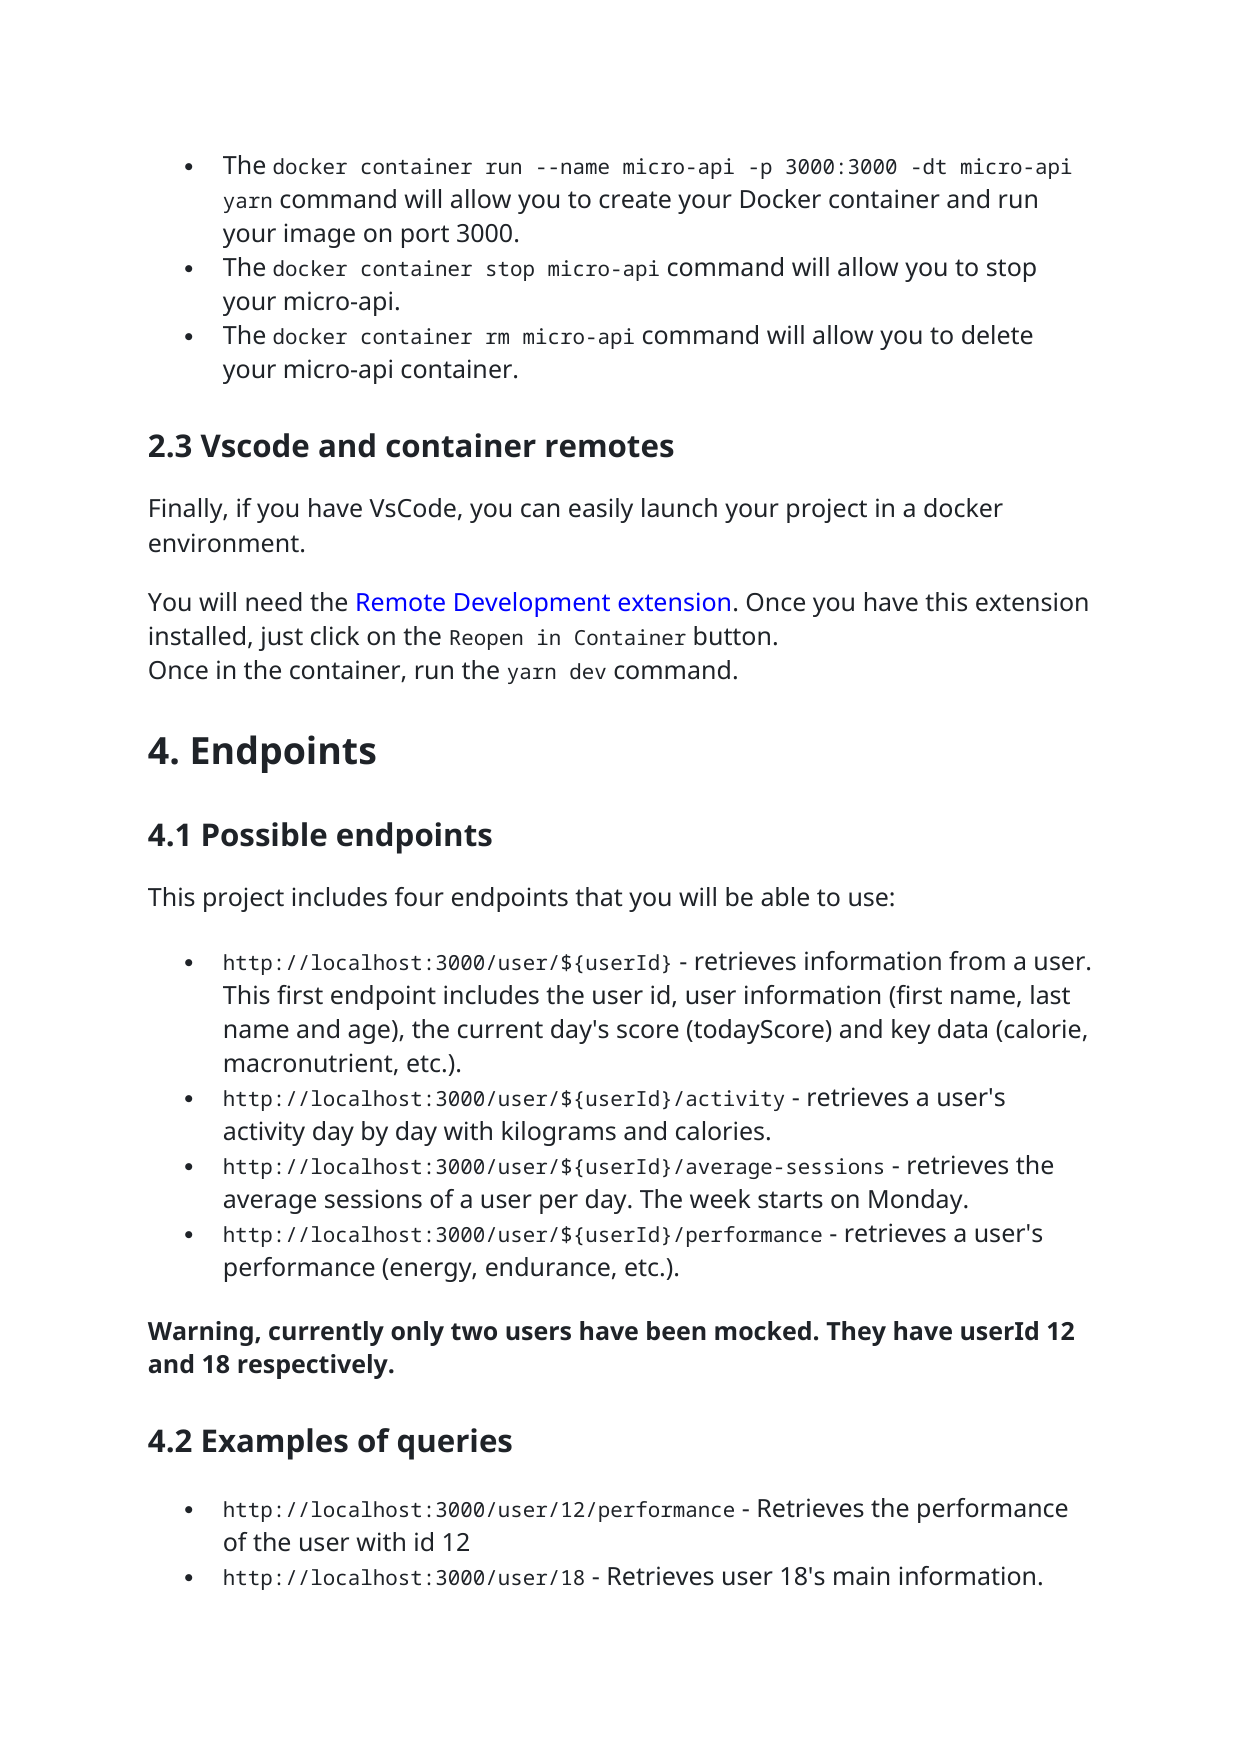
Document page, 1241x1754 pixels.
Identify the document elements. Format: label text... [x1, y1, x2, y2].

list http://localhost:3000/user/${userId}/activity - retrieves a user's activity day by day with kilograms and calories. [185, 1079, 1093, 1148]
text Warning, currently only two users have been mocked. They have userId 12 and 18 respectively. [148, 1313, 1093, 1381]
text Once in the container, run the yarn dev command. [148, 652, 1093, 686]
text 2.3 Vscode and container remotes [148, 423, 1093, 466]
list http://localhost:3000/user/${userId}/performance - retrieves a user's performance (energy, endurance, etc.). [185, 1216, 1093, 1284]
list The docker container rm micro-api command will allow you to delete your micro-api container. [185, 318, 1093, 386]
list http://localhost:3000/user/${userId} - retrieves information from a user. This first endpoint includes the user id, user information (first name, last name and age), the current day's score (todayScore) and key data (calorie, macronutrient, etc.). [185, 943, 1093, 1079]
list http://localhost:3000/user/${userId}/average-sessions - retrieves the average sessions of a user per day. The week starts on Monday. [185, 1148, 1093, 1216]
list http://localhost:3000/user/18 - Retrieves user 18's main information. [185, 1559, 1093, 1593]
text This project includes four endpoints that you will be able to use: [148, 880, 1093, 914]
text 4.1 Possible endpoints [148, 812, 1093, 855]
list http://localhost:3000/user/12/performance - Retrieves the performance of the user with id 12 [185, 1491, 1093, 1559]
text You will need the Remote Development extension. Once you have this extension installed, just click on the Reopen in Container button. [148, 584, 1093, 652]
text 4.2 Examples of queries [148, 1419, 1093, 1461]
list The docker container stop micro-api command will allow you to stop your micro-api. [185, 250, 1093, 318]
text Finally, if you have VsCode, you can easily launch your project in a docker environment. [148, 491, 1093, 559]
list The docker container run --name micro-api -p 3000:3000 -dt micro-api yarn command will allow you to create your Docker container and run your image on port 3000. [185, 148, 1093, 250]
text 4. Endpoints [148, 724, 1093, 775]
